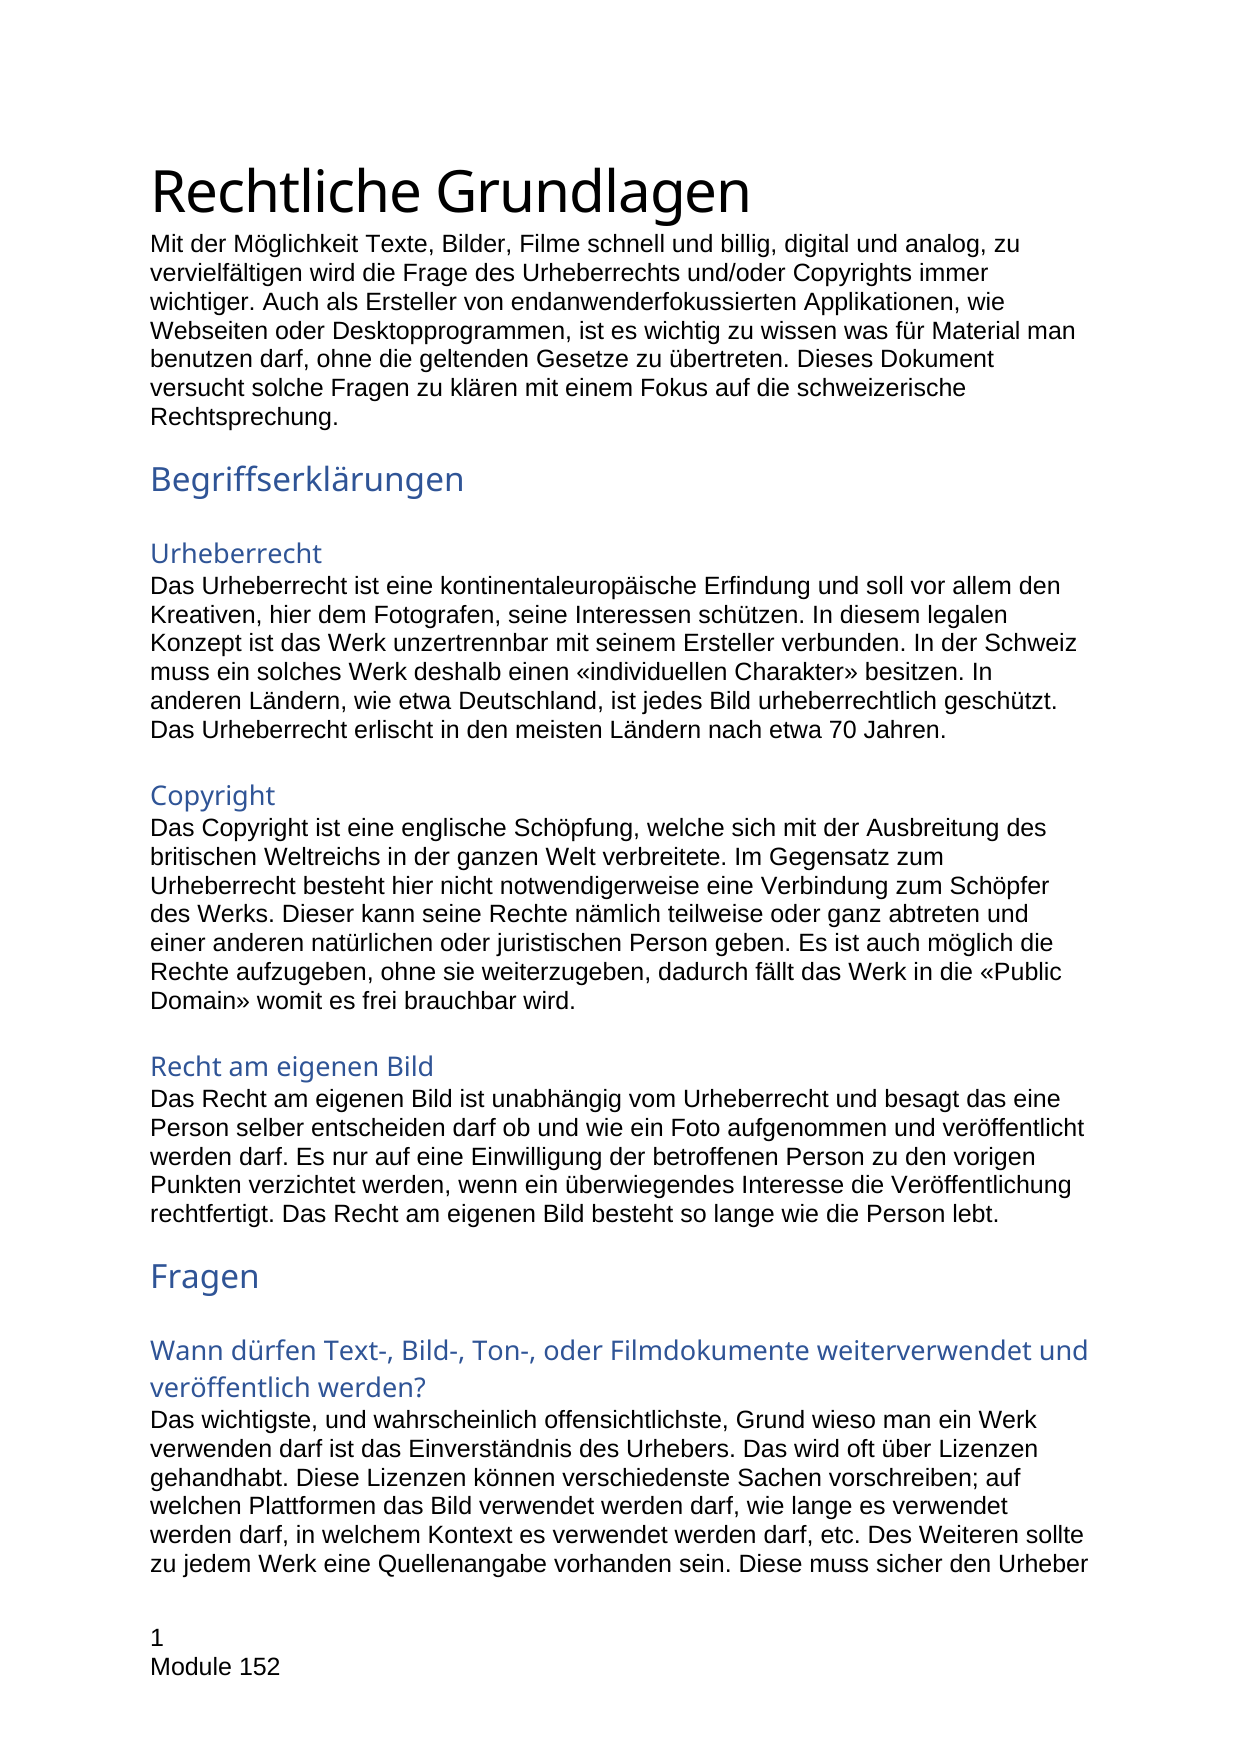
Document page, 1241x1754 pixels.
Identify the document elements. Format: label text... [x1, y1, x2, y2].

subtitle Begriffserklärungen [150, 456, 1090, 501]
subtitle Urheberrecht [150, 534, 1090, 571]
text Das Copyright ist eine englische Schöpfung, welche sich mit der Ausbreitung des britischen Weltreichs in der ganzen Welt verbreitete. Im Gegensatz zum Urheberrecht besteht hier nicht notwendigerweise eine Verbindung zum Schöpfer des Werks. Dieser kann seine Rechte nämlich teilweise oder ganz abtreten und einer anderen natürlichen oder juristischen Person geben. Es ist auch möglich die Rechte aufzugeben, ohne sie weiterzugeben, dadurch fällt das Werk in die «Public Domain» womit es frei brauchbar wird. [150, 813, 1090, 1014]
text Das Urheberrecht ist eine kontinentaleuropäische Erfindung und soll vor allem den Kreativen, hier dem Fotografen, seine Interessen schützen. In diesem legalen Konzept ist das Werk unzertrennbar mit seinem Ersteller verbunden. In der Schweiz muss ein solches Werk deshalb einen «individuellen Charakter» besitzen. In anderen Ländern, wie etwa Deutschland, ist jedes Bild urheberrechtlich geschützt. Das Urheberrecht erlischt in den meisten Ländern nach etwa 70 Jahren. [150, 571, 1090, 743]
subtitle Wann dürfen Text-, Bild-, Ton-, oder Filmdokumente weiterverwendet und veröffentlich werden? [150, 1331, 1090, 1405]
subtitle Fragen [150, 1253, 1090, 1298]
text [150, 1405, 1090, 1578]
text Mit der Möglichkeit Texte, Bilder, Filme schnell und billig, digital und analog, zu vervielfältigen wird die Frage des Urheberrechts und/oder Copyrights immer wichtiger. Auch als Ersteller von endanwenderfokussierten Applikationen, wie Webseiten oder Desktopprogrammen, ist es wichtig zu wissen was für Material man benutzen darf, ohne die geltenden Gesetze zu übertreten. Dieses Dokument versucht solche Fragen zu klären mit einem Fokus auf die schweizerische Rechtsprechung. [150, 229, 1090, 431]
subtitle Copyright [150, 776, 1090, 813]
subtitle Recht am eigenen Bild [150, 1047, 1090, 1084]
text Das Recht am eigenen Bild ist unabhängig vom Urheberrecht und besagt das eine Person selber entscheiden darf ob und wie ein Foto aufgenommen und veröffentlicht werden darf. Es nur auf eine Einwilligung der betroffenen Person zu den vorigen Punkten verzichtet werden, wenn ein überwiegendes Interesse die Veröffentlichung rechtfertigt. Das Recht am eigenen Bild besteht so lange wie die Person lebt. [150, 1084, 1090, 1228]
title Rechtliche Grundlagen [150, 150, 1090, 229]
